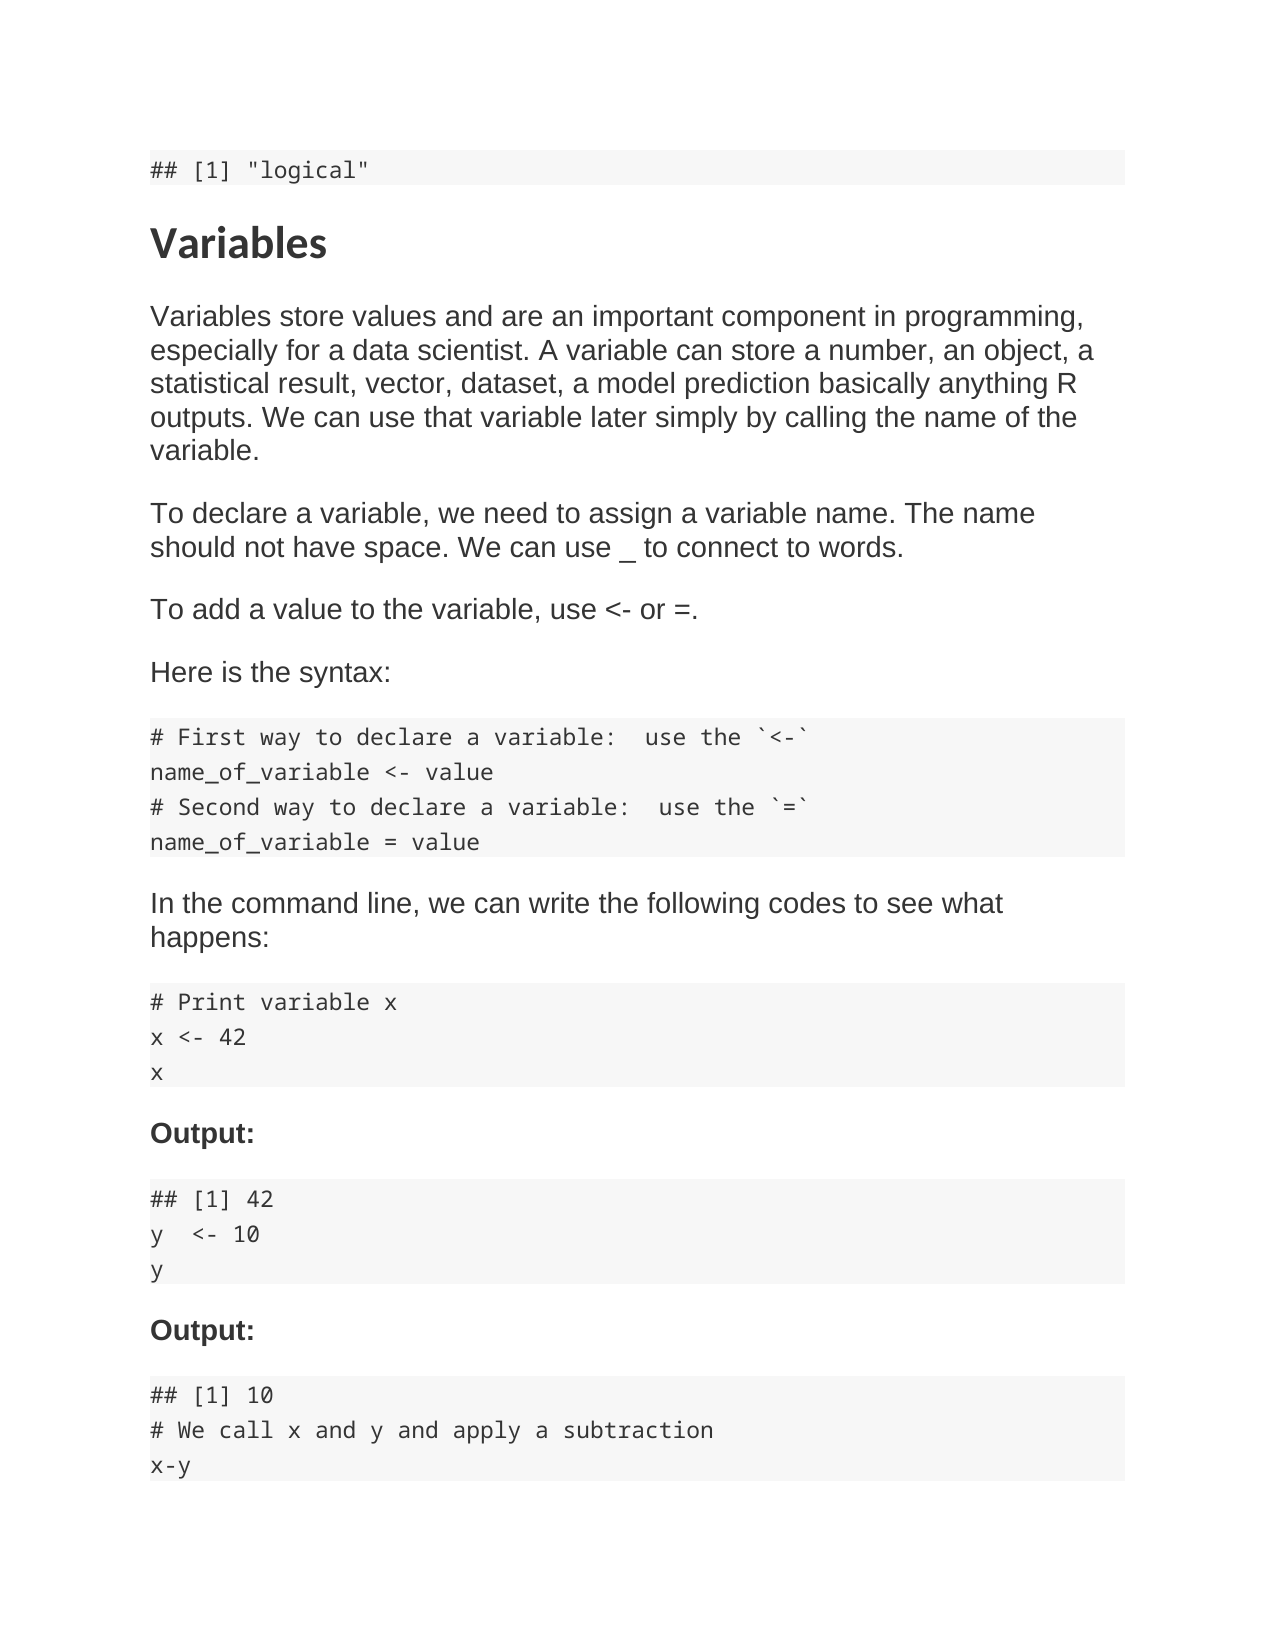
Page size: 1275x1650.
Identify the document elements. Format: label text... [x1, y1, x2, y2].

text y <- 10 [150, 1214, 1125, 1249]
text name_of_variable <- value [150, 753, 1125, 787]
text # We call x and y and apply a subtraction [150, 1411, 1125, 1446]
text To declare a variable, we need to assign a variable name. The name should not have space. We can use _ to connect to words. [150, 496, 1125, 563]
text Here is the syntax: [150, 655, 1125, 688]
text # First way to declare a variable: use the `<-` [150, 718, 1125, 753]
text Variables [150, 214, 1125, 270]
text # Print variable x [150, 983, 1125, 1018]
text Variables store values and are an important component in programming, especially for a data scientist. A variable can store a number, an object, a statistical result, vector, dataset, a model prediction basically anything R outputs. We can use that variable later simply by calling the name of the variable. [150, 299, 1125, 467]
text x-y [150, 1446, 1125, 1481]
text In the command line, we can write the following codes to see what happens: [150, 886, 1125, 953]
text # Second way to declare a variable: use the `=` [150, 787, 1125, 822]
text To add a value to the variable, use <- or =. [150, 592, 1125, 626]
text x [150, 1052, 1125, 1087]
text ## [1] "logical" [150, 150, 1125, 185]
text Output: [150, 1117, 1125, 1150]
text name_of_variable = value [150, 822, 1125, 857]
text Output: [150, 1313, 1125, 1347]
text y [150, 1249, 1125, 1284]
text x <- 42 [150, 1018, 1125, 1052]
text ## [1] 10 [150, 1376, 1125, 1411]
text ## [1] 42 [150, 1179, 1125, 1214]
